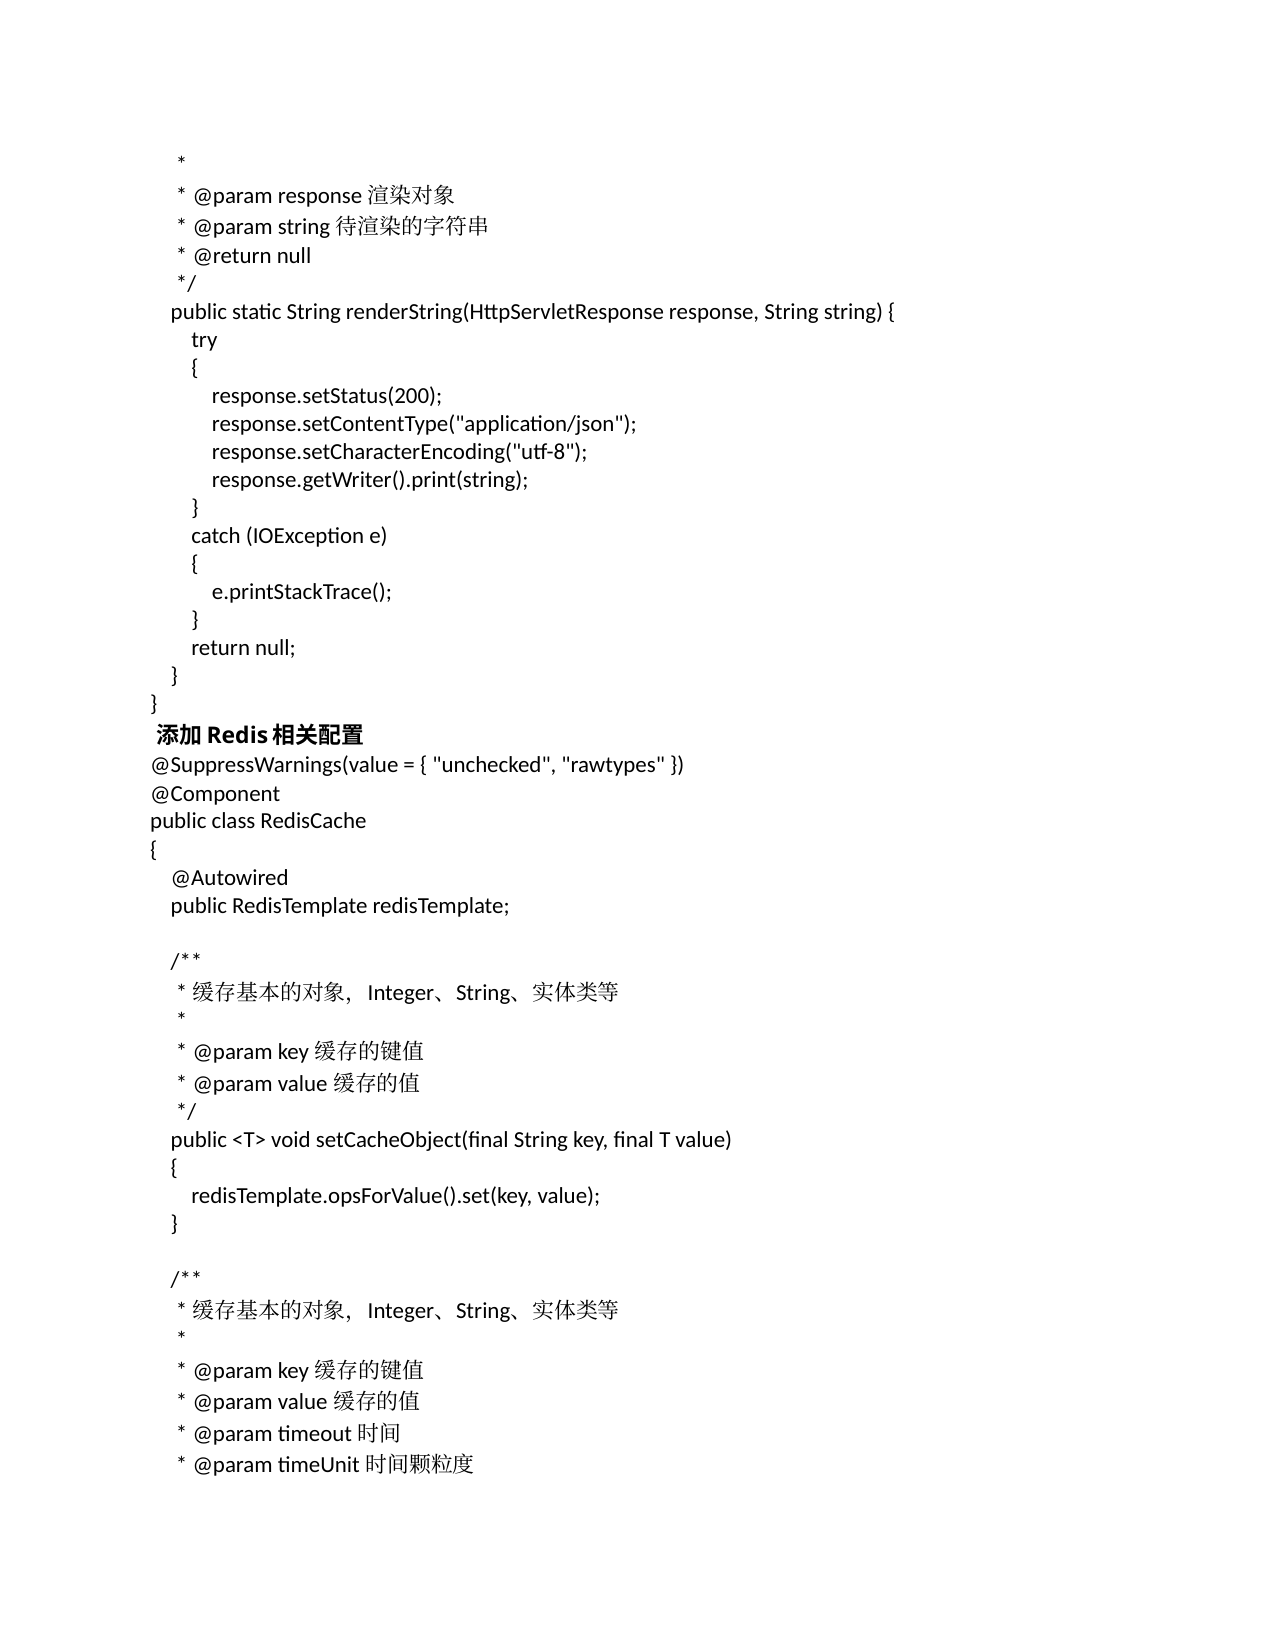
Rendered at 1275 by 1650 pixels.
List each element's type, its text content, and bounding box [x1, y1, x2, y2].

text public RedisTemplate redisTemplate; [150, 891, 1125, 919]
text * @param timeout 时间 [150, 1416, 1125, 1447]
text * [150, 150, 1125, 178]
text public class RedisCache [150, 807, 1125, 835]
text response.setContentType("application/json"); [150, 409, 1125, 437]
text * [150, 1325, 1125, 1353]
text { [150, 353, 1125, 381]
text } [150, 689, 1125, 717]
text { [150, 1153, 1125, 1181]
text * 缓存基本的对象，Integer、String、实体类等 [150, 1293, 1125, 1325]
text public <T> void setCacheObject(final String key, final T value) [150, 1125, 1125, 1153]
text } [150, 661, 1125, 689]
text */ [150, 1097, 1125, 1125]
text * @param key 缓存的键值 [150, 1034, 1125, 1066]
text * @param value 缓存的值 [150, 1384, 1125, 1416]
text e.printStackTrace(); [150, 577, 1125, 605]
text @SuppressWarnings(value = { "unchecked", "rawtypes" }) [150, 751, 1125, 779]
text response.getWriter().print(string); [150, 465, 1125, 493]
text response.setCharacterEncoding("utf-8"); [150, 437, 1125, 465]
text * @param response 渲染对象 [150, 178, 1125, 209]
text public static String renderString(HttpServletResponse response, String string) { [150, 297, 1125, 325]
text * [150, 1006, 1125, 1034]
text } [150, 1209, 1125, 1237]
text * @param key 缓存的键值 [150, 1353, 1125, 1384]
text * @param timeUnit 时间颗粒度 [150, 1447, 1125, 1479]
text return null; [150, 633, 1125, 661]
text { [150, 835, 1125, 863]
text @Component [150, 779, 1125, 807]
text } [150, 493, 1125, 521]
text @Autowired [150, 863, 1125, 891]
text /** [150, 947, 1125, 975]
text * @param value 缓存的值 [150, 1066, 1125, 1097]
text redisTemplate.opsForValue().set(key, value); [150, 1181, 1125, 1209]
text * 缓存基本的对象，Integer、String、实体类等 [150, 975, 1125, 1006]
text } [150, 605, 1125, 633]
text catch (IOException e) [150, 521, 1125, 549]
text * @return null [150, 241, 1125, 269]
text response.setStatus(200); [150, 381, 1125, 409]
text /** [150, 1265, 1125, 1293]
text */ [150, 269, 1125, 297]
text { [150, 549, 1125, 577]
text * @param string 待渲染的字符串 [150, 209, 1125, 241]
text try [150, 325, 1125, 353]
